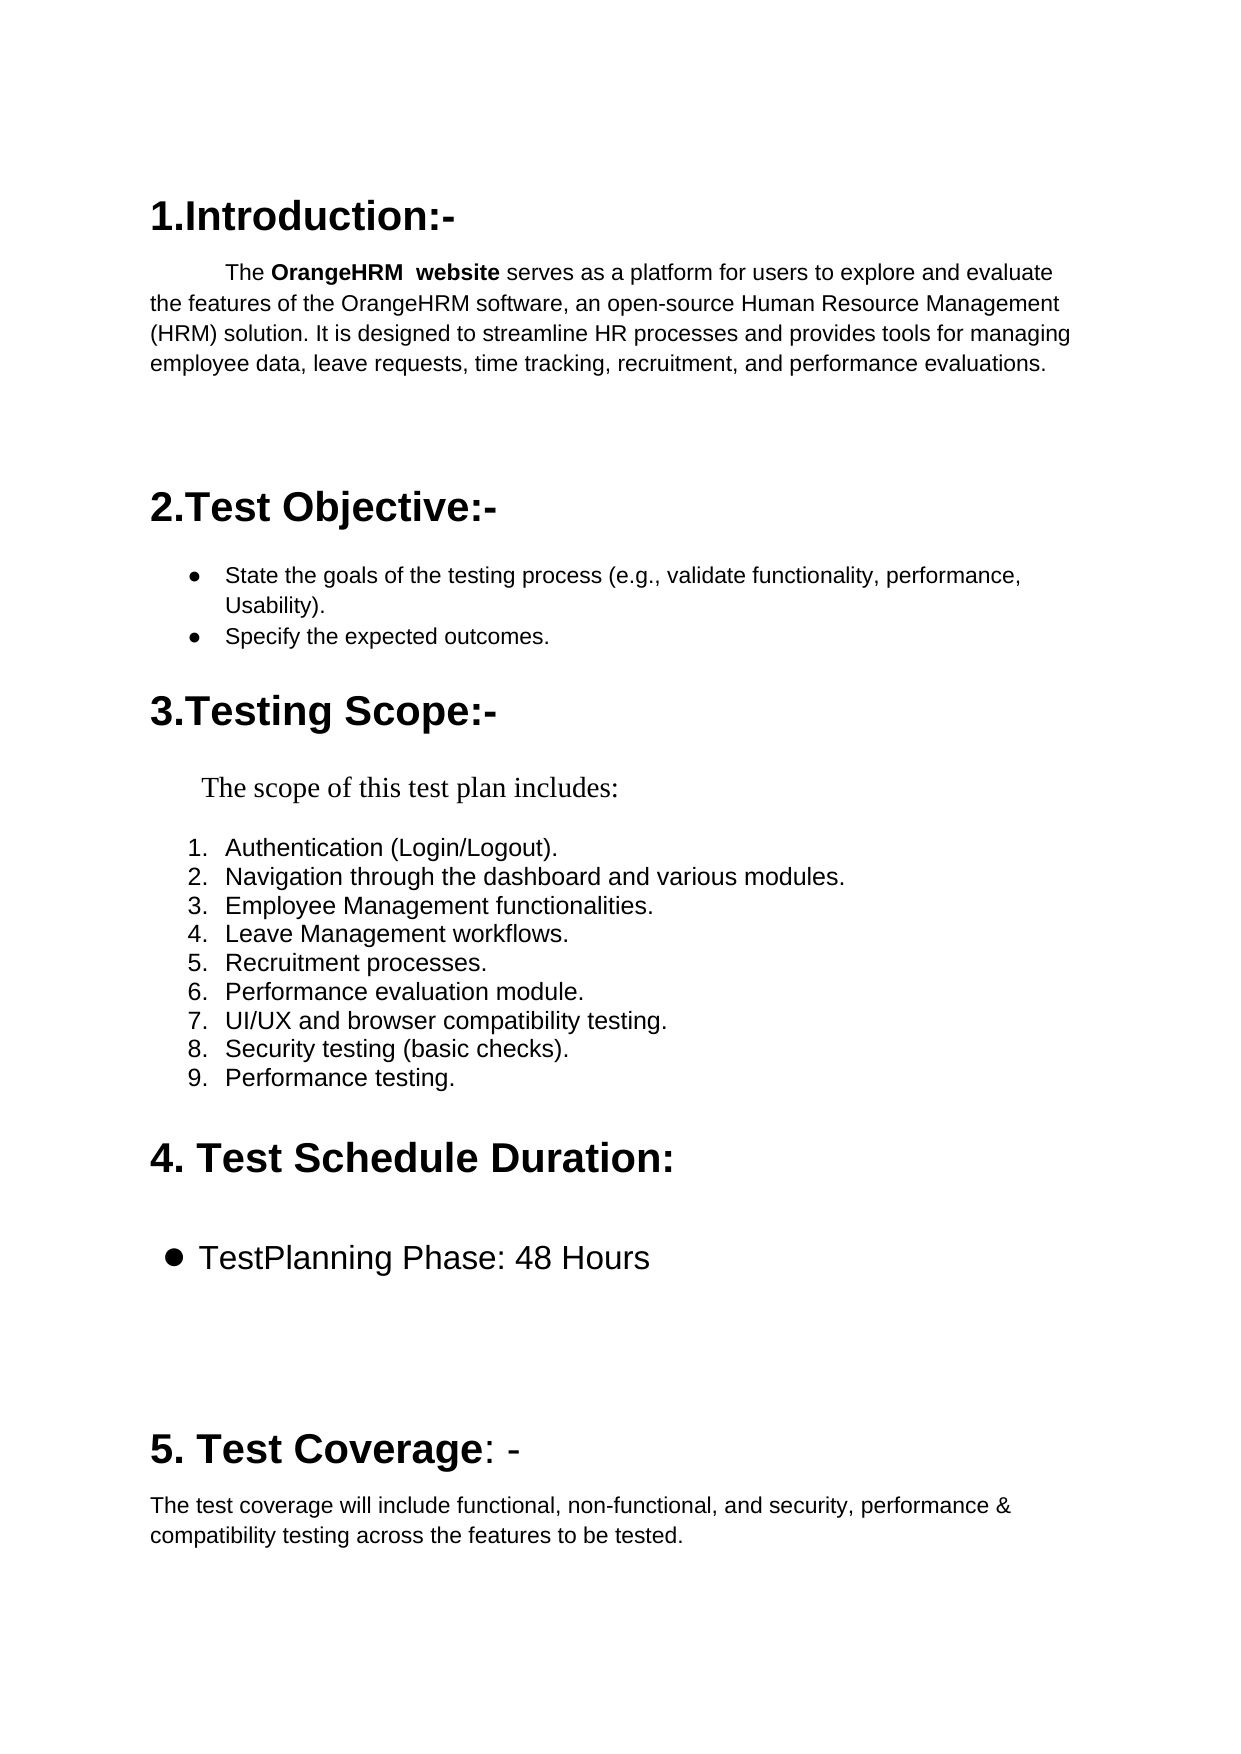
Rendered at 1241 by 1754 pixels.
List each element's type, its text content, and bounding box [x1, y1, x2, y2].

list Employee Management functionalities. [187, 891, 1090, 919]
list Specify the expected outcomes. [187, 623, 1090, 649]
list Performance testing. [187, 1063, 1090, 1092]
list Navigation through the dashboard and various modules. [187, 862, 1090, 891]
subtitle 5. Test Coverage: - [150, 1424, 1090, 1472]
subtitle 1.Introduction:- [150, 192, 1090, 239]
subtitle 2.Test Objective:- [150, 482, 1090, 530]
list Security testing (basic checks). [187, 1034, 1090, 1063]
text The test coverage will include functional, non-functional, and security, performance & compatibility testing across the features to be tested. [150, 1492, 1090, 1548]
subtitle 3.Testing Scope:- [150, 686, 1090, 734]
list UI/UX and browser compatibility testing. [187, 1006, 1090, 1034]
subtitle 4. Test Schedule Duration: [150, 1134, 1090, 1182]
list State the goals of the testing process (e.g., validate functionality, performance, Usability). [187, 562, 1090, 619]
list Leave Management workflows. [187, 919, 1090, 948]
list Performance evaluation module. [187, 977, 1090, 1006]
text The OrangeHRM website serves as a platform for users to explore and evaluate the features of the OrangeHRM software, an open-source Human Resource Management (HRM) solution. It is designed to streamline HR processes and provides tools for managing employee data, leave requests, time tracking, recruitment, and performance evaluations. [150, 259, 1090, 376]
subtitle ● TestPlanning Phase: 48 Hours [150, 1230, 1090, 1278]
list Authentication (Login/Logout). [187, 833, 1090, 862]
list Recruitment processes. [187, 948, 1090, 977]
text The scope of this test plan includes: [150, 771, 1090, 804]
